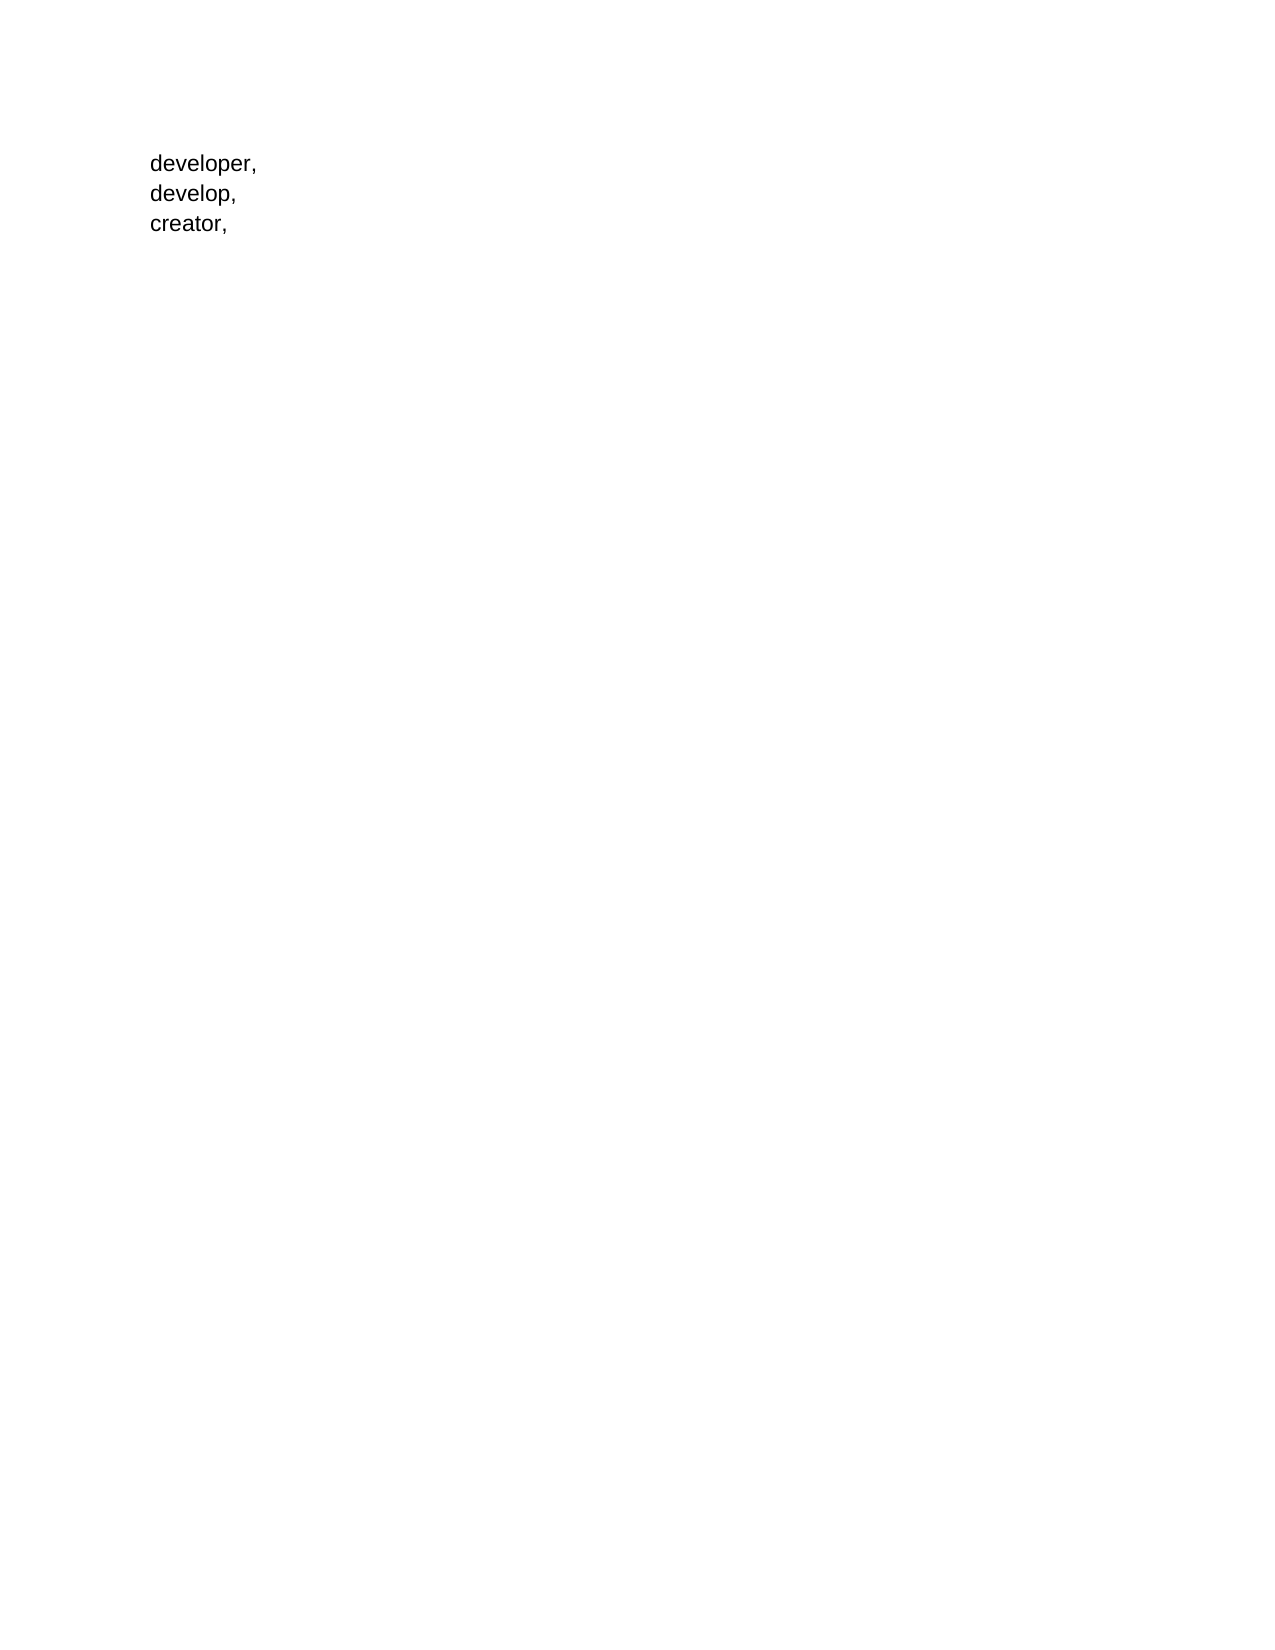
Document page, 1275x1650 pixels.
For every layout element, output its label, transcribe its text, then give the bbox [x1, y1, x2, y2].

text develop, [150, 180, 1125, 207]
text creator, [150, 210, 1125, 237]
text developer, [150, 150, 1125, 176]
